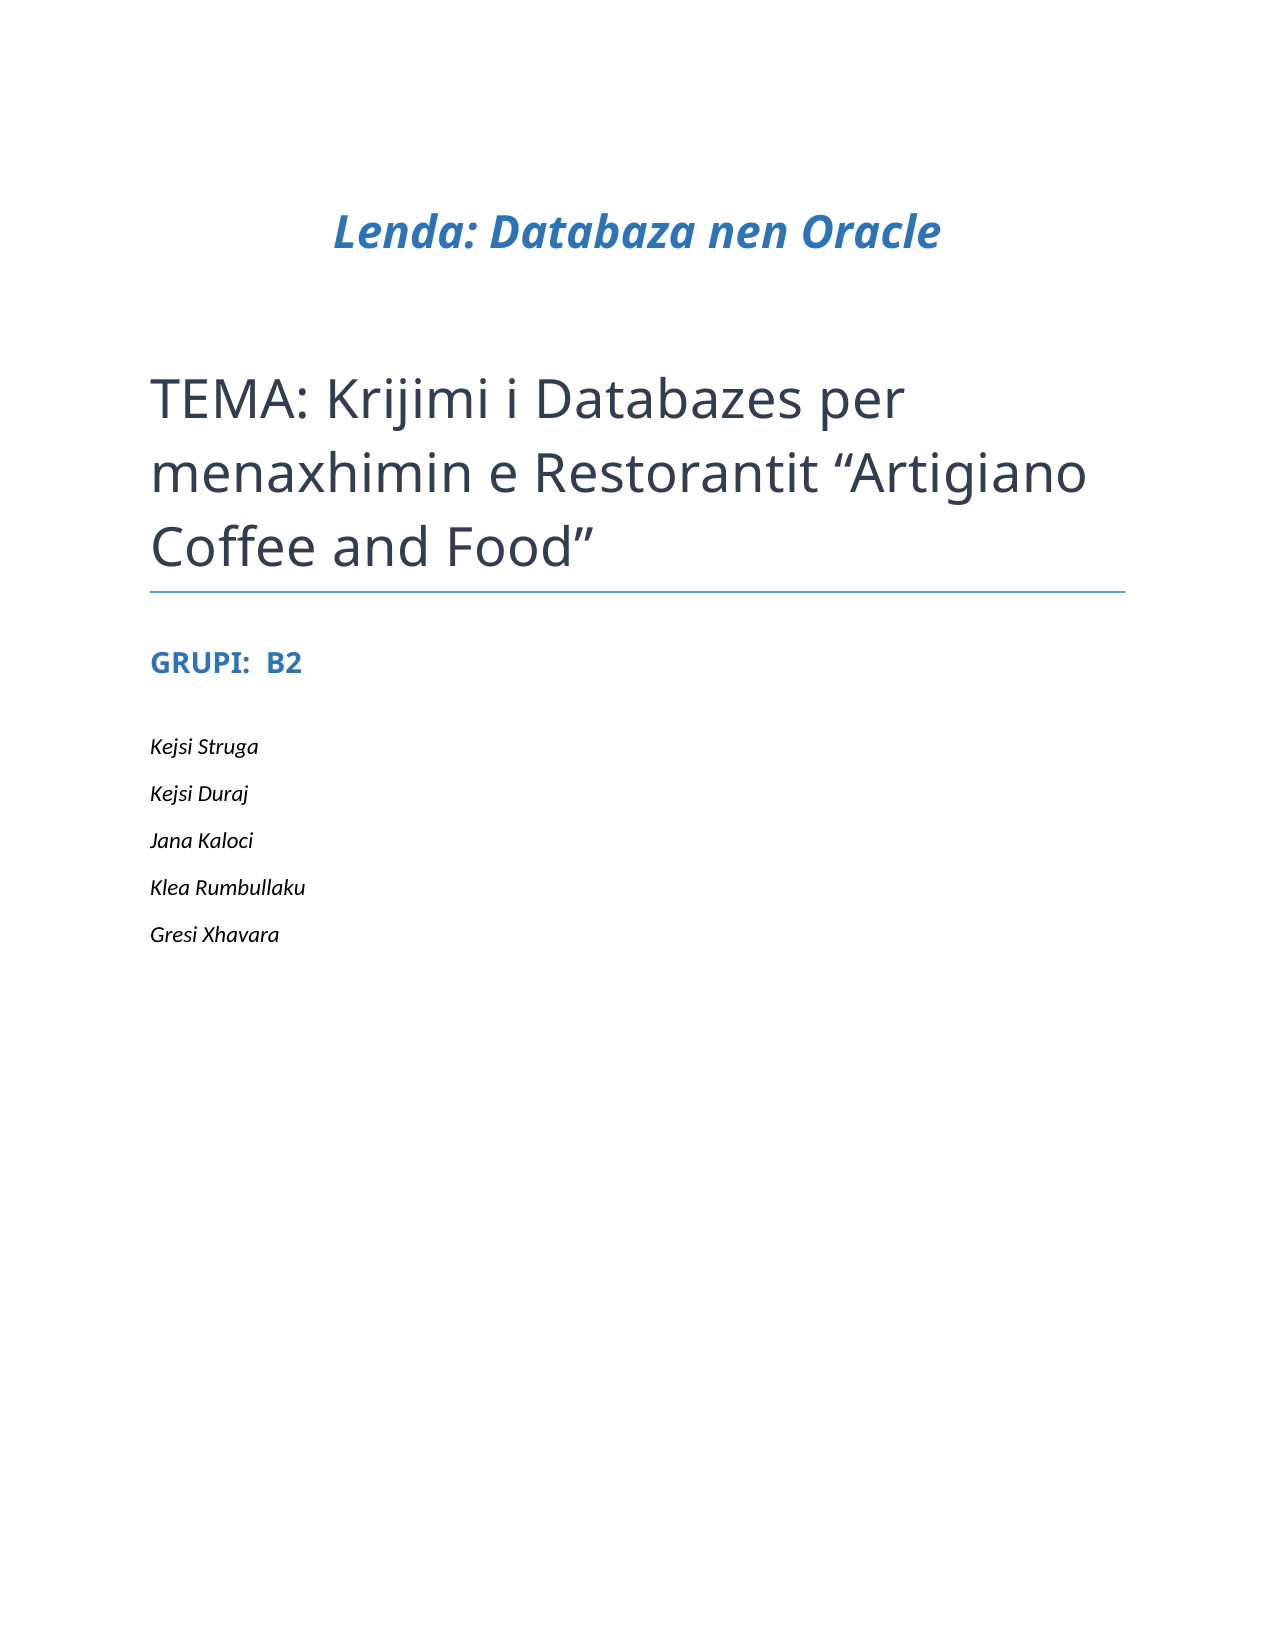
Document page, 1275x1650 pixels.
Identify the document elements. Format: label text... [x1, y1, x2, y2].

subtitle Lenda: Databaza nen Oracle [150, 200, 1125, 262]
subtitle GRUPI: B2 [150, 643, 1125, 682]
title TEMA: Krijimi i Databazes per menaxhimin e Restorantit “Artigiano Coffee and Food” [150, 361, 1125, 591]
text Kejsi Duraj [150, 779, 1125, 807]
text Gresi Xhavara [150, 920, 1125, 948]
text Kejsi Struga [150, 732, 1125, 760]
text Klea Rumbullaku [150, 873, 1125, 901]
text Jana Kaloci [150, 826, 1125, 854]
